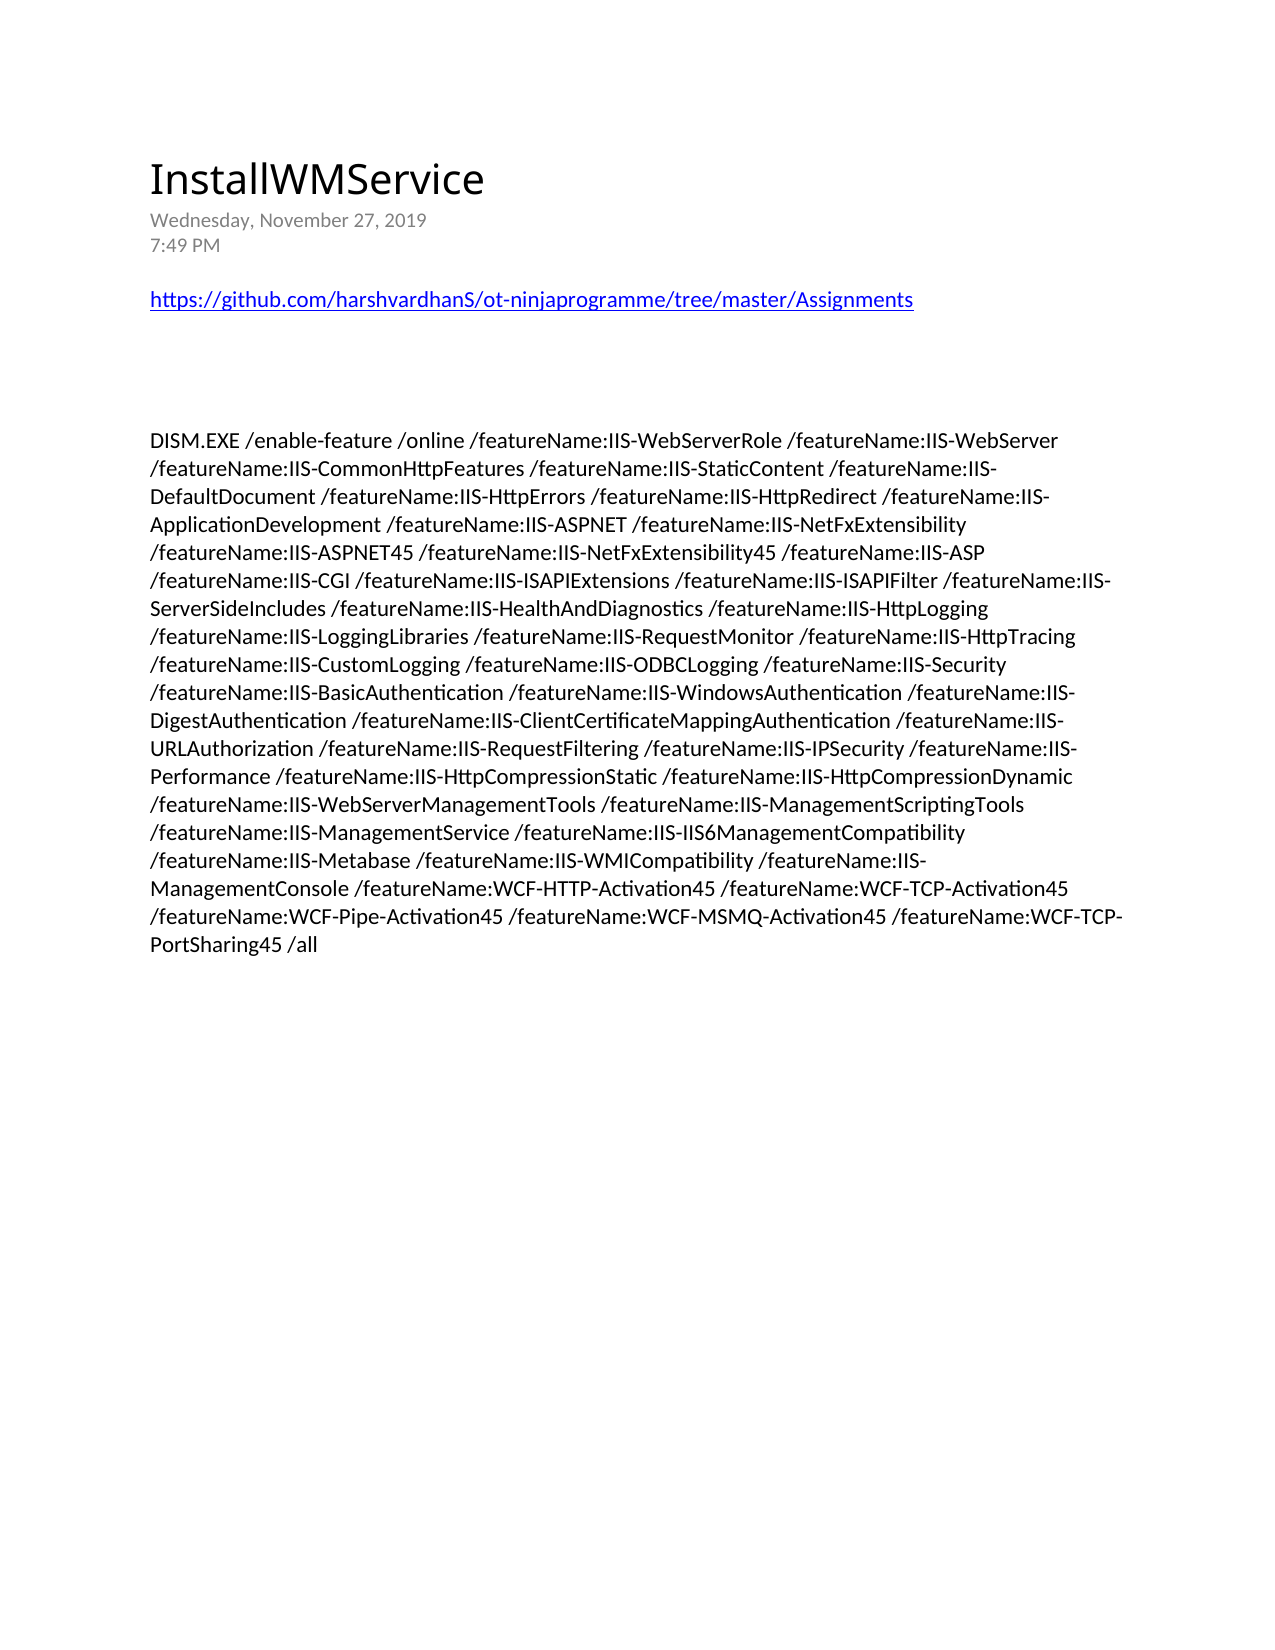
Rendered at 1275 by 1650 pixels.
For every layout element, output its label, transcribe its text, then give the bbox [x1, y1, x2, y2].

text https://github.com/harshvardhanS/ot-ninjaprogramme/tree/master/Assignments [150, 286, 1125, 314]
text InstallWMService [150, 150, 1125, 207]
text 7:49 PM [150, 232, 1125, 258]
text DISM.EXE /enable-feature /online /featureName:IIS-WebServerRole /featureName:IIS-WebServer /featureName:IIS-CommonHttpFeatures /featureName:IIS-StaticContent /featureName:IIS-DefaultDocument /featureName:IIS-HttpErrors /featureName:IIS-HttpRedirect /featureName:IIS-ApplicationDevelopment /featureName:IIS-ASPNET /featureName:IIS-NetFxExtensibility /featureName:IIS-ASPNET45 /featureName:IIS-NetFxExtensibility45 /featureName:IIS-ASP /featureName:IIS-CGI /featureName:IIS-ISAPIExtensions /featureName:IIS-ISAPIFilter /featureName:IIS-ServerSideIncludes /featureName:IIS-HealthAndDiagnostics /featureName:IIS-HttpLogging /featureName:IIS-LoggingLibraries /featureName:IIS-RequestMonitor /featureName:IIS-HttpTracing /featureName:IIS-CustomLogging /featureName:IIS-ODBCLogging /featureName:IIS-Security /featureName:IIS-BasicAuthentication /featureName:IIS-WindowsAuthentication /featureName:IIS-DigestAuthentication /featureName:IIS-ClientCertificateMappingAuthentication /featureName:IIS-URLAuthorization /featureName:IIS-RequestFiltering /featureName:IIS-IPSecurity /featureName:IIS-Performance /featureName:IIS-HttpCompressionStatic /featureName:IIS-HttpCompressionDynamic /featureName:IIS-WebServerManagementTools /featureName:IIS-ManagementScriptingTools /featureName:IIS-ManagementService /featureName:IIS-IIS6ManagementCompatibility /featureName:IIS-Metabase /featureName:IIS-WMICompatibility /featureName:IIS-ManagementConsole /featureName:WCF-HTTP-Activation45 /featureName:WCF-TCP-Activation45 /featureName:WCF-Pipe-Activation45 /featureName:WCF-MSMQ-Activation45 /featureName:WCF-TCP-PortSharing45 /all [150, 426, 1125, 958]
text Wednesday, November 27, 2019 [150, 207, 1125, 232]
